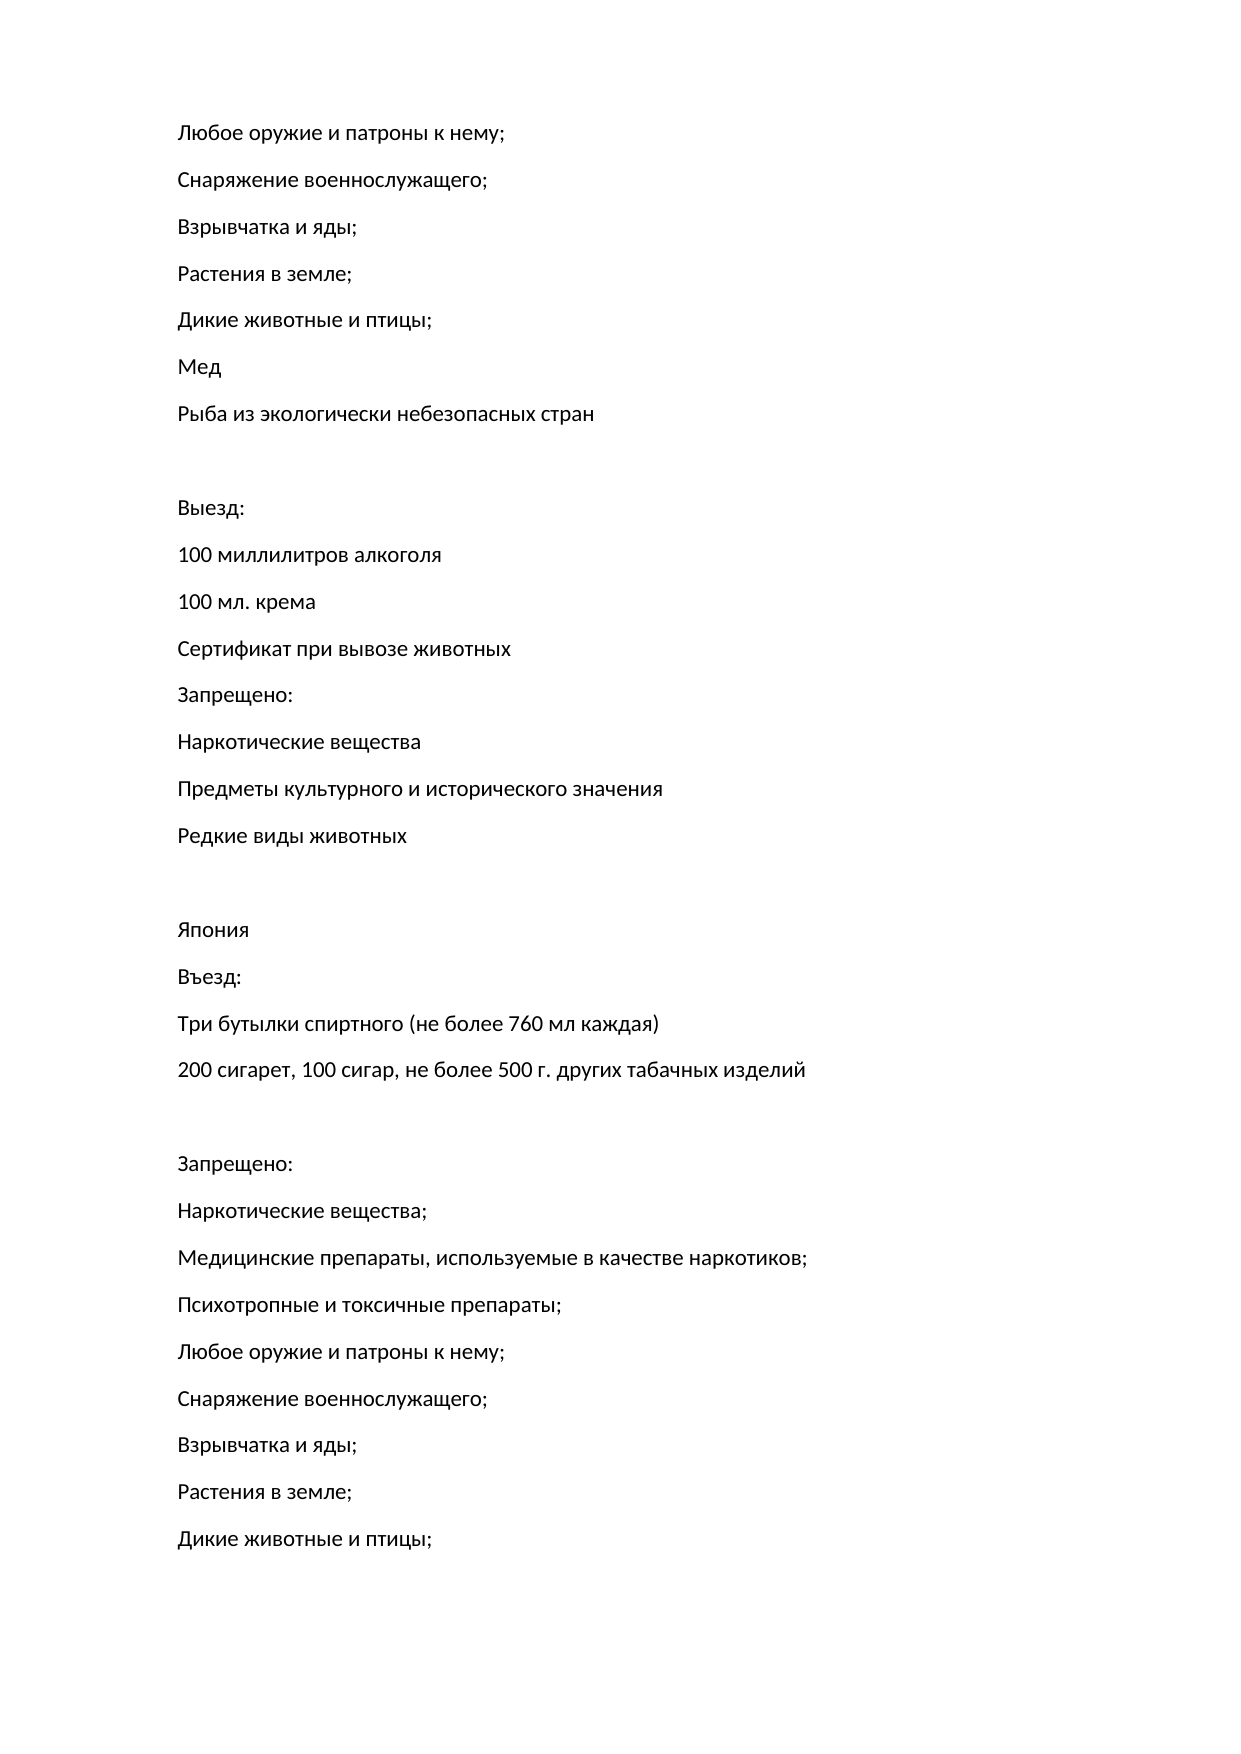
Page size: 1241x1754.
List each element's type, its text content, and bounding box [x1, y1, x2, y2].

text Сертификат при вывозе животных [177, 634, 1152, 662]
text Редкие виды животных [177, 821, 1152, 849]
text Запрещено: [177, 1149, 1152, 1177]
text 100 мл. крема [177, 587, 1152, 615]
text Три бутылки спиртного (не более 760 мл каждая) [177, 1009, 1152, 1037]
text Взрывчатка и яды; [177, 212, 1152, 240]
text Япония [177, 915, 1152, 943]
text Дикие животные и птицы; [177, 306, 1152, 334]
text Снаряжение военнослужащего; [177, 1384, 1152, 1412]
text Наркотические вещества; [177, 1196, 1152, 1224]
text Рыба из экологически небезопасных стран [177, 399, 1152, 427]
text Въезд: [177, 962, 1152, 990]
text Взрывчатка и яды; [177, 1431, 1152, 1459]
text Растения в земле; [177, 1477, 1152, 1506]
text Выезд: [177, 493, 1152, 521]
text Любое оружие и патроны к нему; [177, 1337, 1152, 1365]
text Запрещено: [177, 681, 1152, 709]
text Предметы культурного и исторического значения [177, 774, 1152, 802]
text Дикие животные и птицы; [177, 1524, 1152, 1552]
text 100 миллилитров алкоголя [177, 540, 1152, 568]
text Наркотические вещества [177, 727, 1152, 756]
text Растения в земле; [177, 259, 1152, 287]
text Медицинские препараты, используемые в качестве наркотиков; [177, 1243, 1152, 1271]
text Любое оружие и патроны к нему; [177, 118, 1152, 146]
text Снаряжение военнослужащего; [177, 165, 1152, 193]
text Мед [177, 352, 1152, 381]
text Психотропные и токсичные препараты; [177, 1290, 1152, 1318]
text 200 сигарет, 100 сигар, не более 500 г. других табачных изделий [177, 1056, 1152, 1084]
